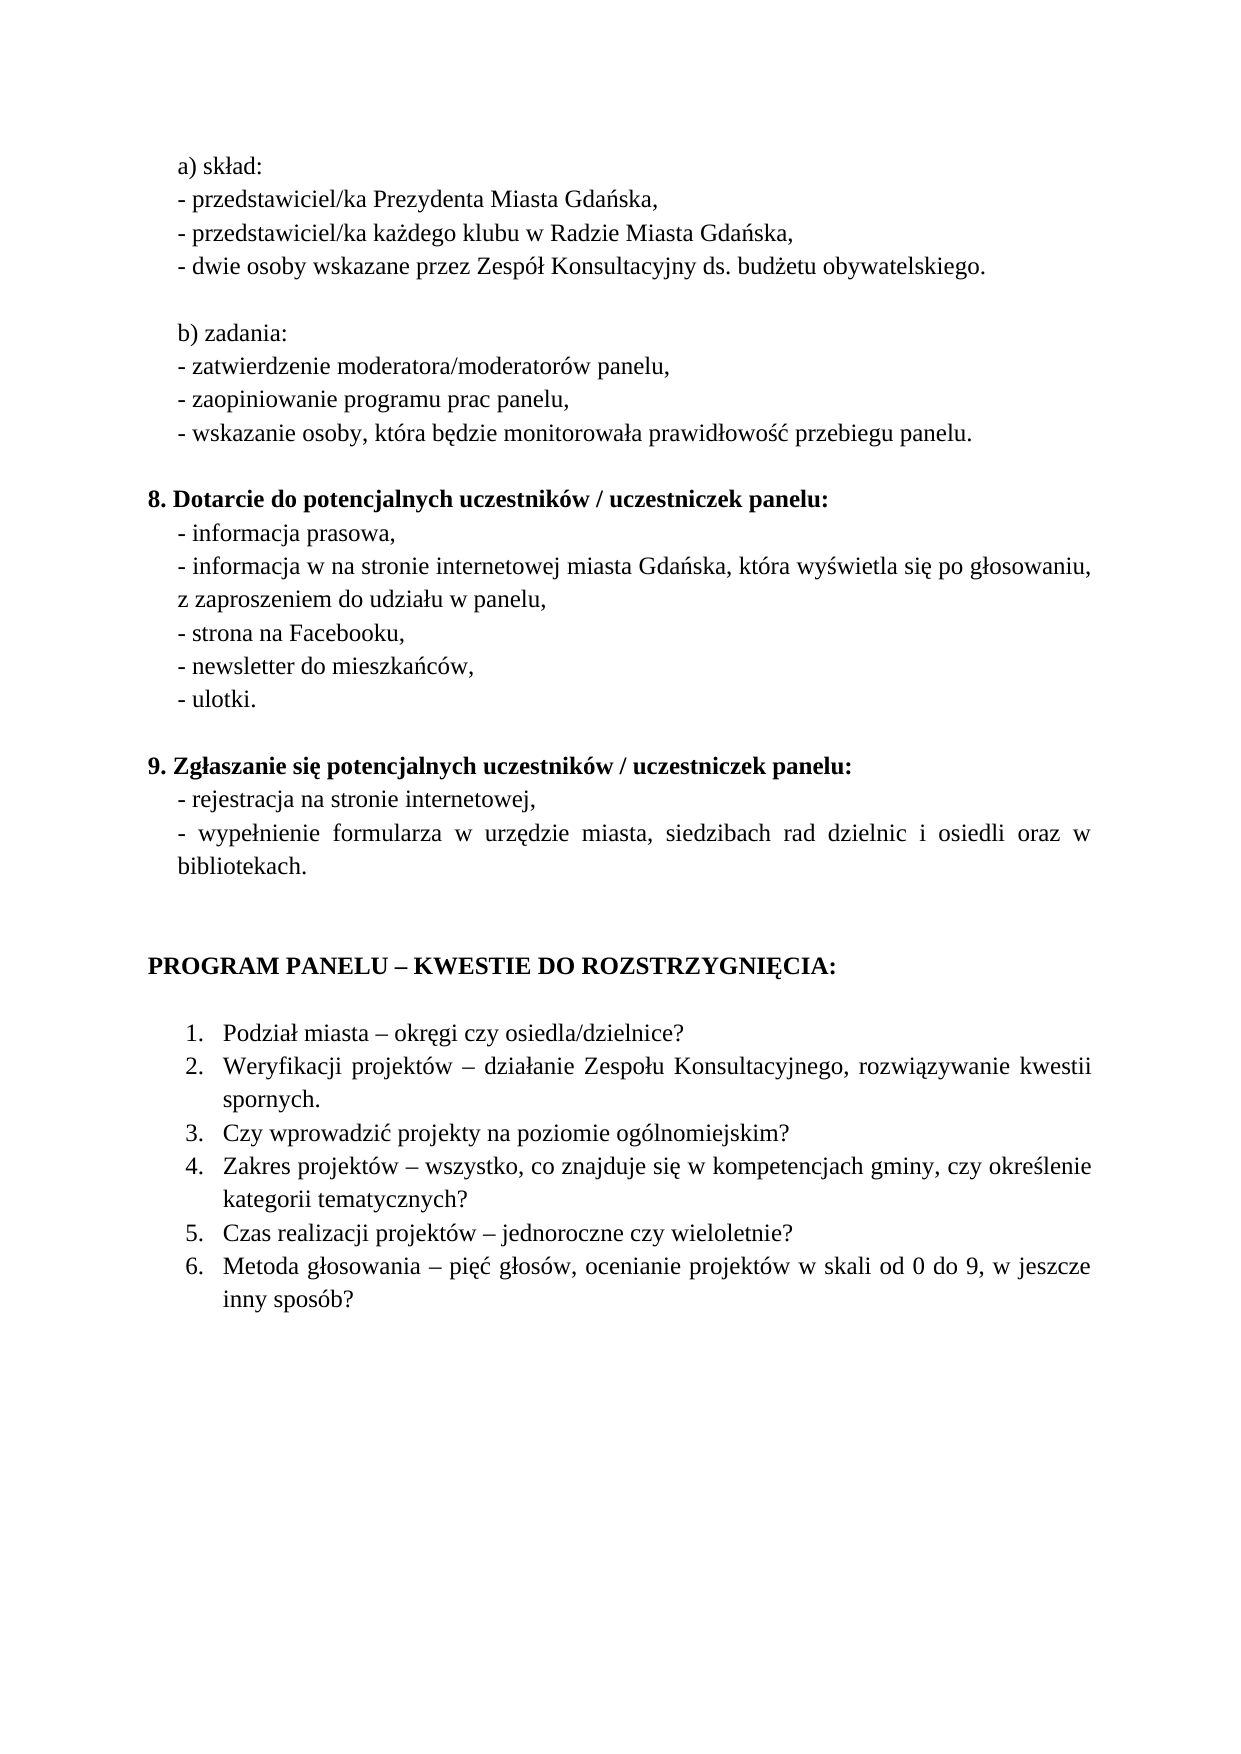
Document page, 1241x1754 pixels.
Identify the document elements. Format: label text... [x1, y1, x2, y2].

text - przedstawiciel/ka Prezydenta Miasta Gdańska, [177, 181, 1093, 214]
text - newsletter do mieszkańców, [177, 648, 1093, 681]
text - ulotki. [177, 681, 1093, 714]
list Czy wprowadzić projekty na poziomie ogólnomiejskim? [185, 1114, 1093, 1148]
text 8. Dotarcie do potencjalnych uczestników / uczestniczek panelu: [148, 481, 1093, 514]
text - wskazanie osoby, która będzie monitorowała prawidłowość przebiegu panelu. [177, 414, 1093, 448]
text - informacja prasowa, [177, 514, 1093, 548]
text 9. Zgłaszanie się potencjalnych uczestników / uczestniczek panelu: [148, 748, 1093, 781]
text - zatwierdzenie moderatora/moderatorów panelu, [177, 348, 1093, 381]
text - zaopiniowanie programu prac panelu, [177, 381, 1093, 414]
text - dwie osoby wskazane przez Zespół Konsultacyjny ds. budżetu obywatelskiego. [177, 248, 1093, 281]
text b) zadania: [177, 314, 1093, 348]
list Czas realizacji projektów – jednoroczne czy wieloletnie? [185, 1214, 1093, 1248]
list Metoda głosowania – pięć głosów, ocenianie projektów w skali od 0 do 9, w jeszcze inny sposób? [185, 1248, 1093, 1314]
text PROGRAM PANELU – KWESTIE DO ROZSTRZYGNIĘCIA: [148, 948, 1093, 981]
text a) skład: [177, 148, 1093, 181]
text - przedstawiciel/ka każdego klubu w Radzie Miasta Gdańska, [177, 214, 1093, 248]
list Zakres projektów – wszystko, co znajduje się w kompetencjach gminy, czy określenie kategorii tematycznych? [185, 1148, 1093, 1214]
text - informacja w na stronie internetowej miasta Gdańska, która wyświetla się po głosowaniu, z zaproszeniem do udziału w panelu, [177, 548, 1093, 614]
list Weryfikacji projektów – działanie Zespołu Konsultacyjnego, rozwiązywanie kwestii spornych. [185, 1048, 1093, 1114]
text - wypełnienie formularza w urzędzie miasta, siedzibach rad dzielnic i osiedli oraz w bibliotekach. [177, 814, 1093, 881]
text - rejestracja na stronie internetowej, [177, 781, 1093, 814]
list Podział miasta – okręgi czy osiedla/dzielnice? [185, 1014, 1093, 1048]
text - strona na Facebooku, [177, 614, 1093, 648]
